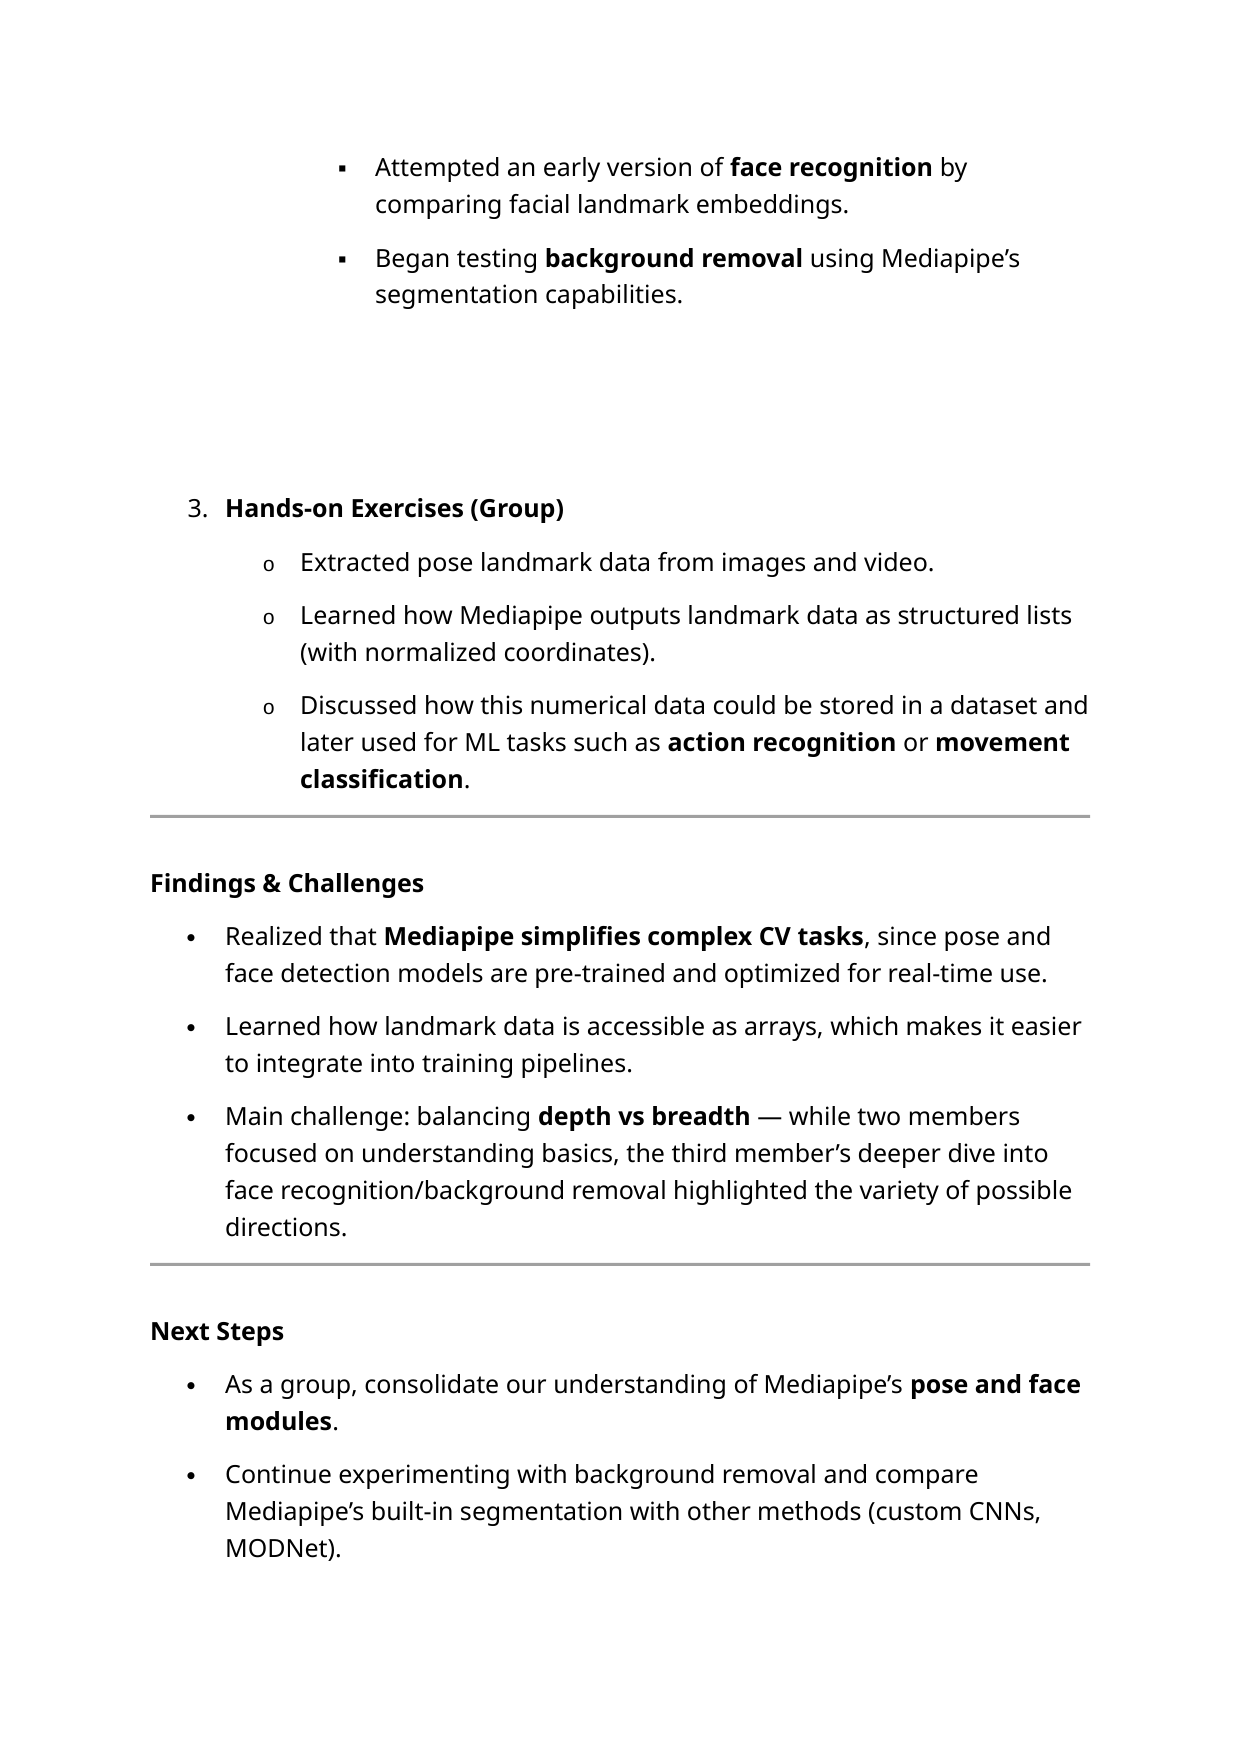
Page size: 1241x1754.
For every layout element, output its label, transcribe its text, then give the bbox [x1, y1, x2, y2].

list Began testing background removal using Mediapipe’s segmentation capabilities. [337, 240, 1090, 311]
list As a group, consolidate our understanding of Mediapipe’s pose and face modules. [187, 1367, 1090, 1437]
list Extracted pose landmark data from images and video. [262, 544, 1090, 578]
list Discussed how this numerical data could be stored in a dataset and later used for ML tasks such as action recognition or movement classification. [262, 688, 1090, 795]
list Realized that Mediapipe simplifies complex CV tasks, since pose and face detection models are pre-trained and optimized for real-time use. [187, 919, 1090, 989]
text Findings & Challenges [150, 865, 1090, 899]
list Attempted an early version of face recognition by comparing facial landmark embeddings. [337, 150, 1090, 221]
list Hands-on Exercises (Group) [187, 491, 1090, 525]
text Next Steps [150, 1313, 1090, 1347]
list Learned how Mediapipe outputs landmark data as structured lists (with normalized coordinates). [262, 598, 1090, 668]
list Continue experimenting with background removal and compare Mediapipe’s built-in segmentation with other methods (custom CNNs, MODNet). [187, 1457, 1090, 1564]
list Main challenge: balancing depth vs breadth — while two members focused on understanding basics, the third member’s deeper dive into face recognition/background removal highlighted the variety of possible directions. [187, 1099, 1090, 1243]
list Learned how landmark data is accessible as arrays, which makes it easier to integrate into training pipelines. [187, 1009, 1090, 1080]
